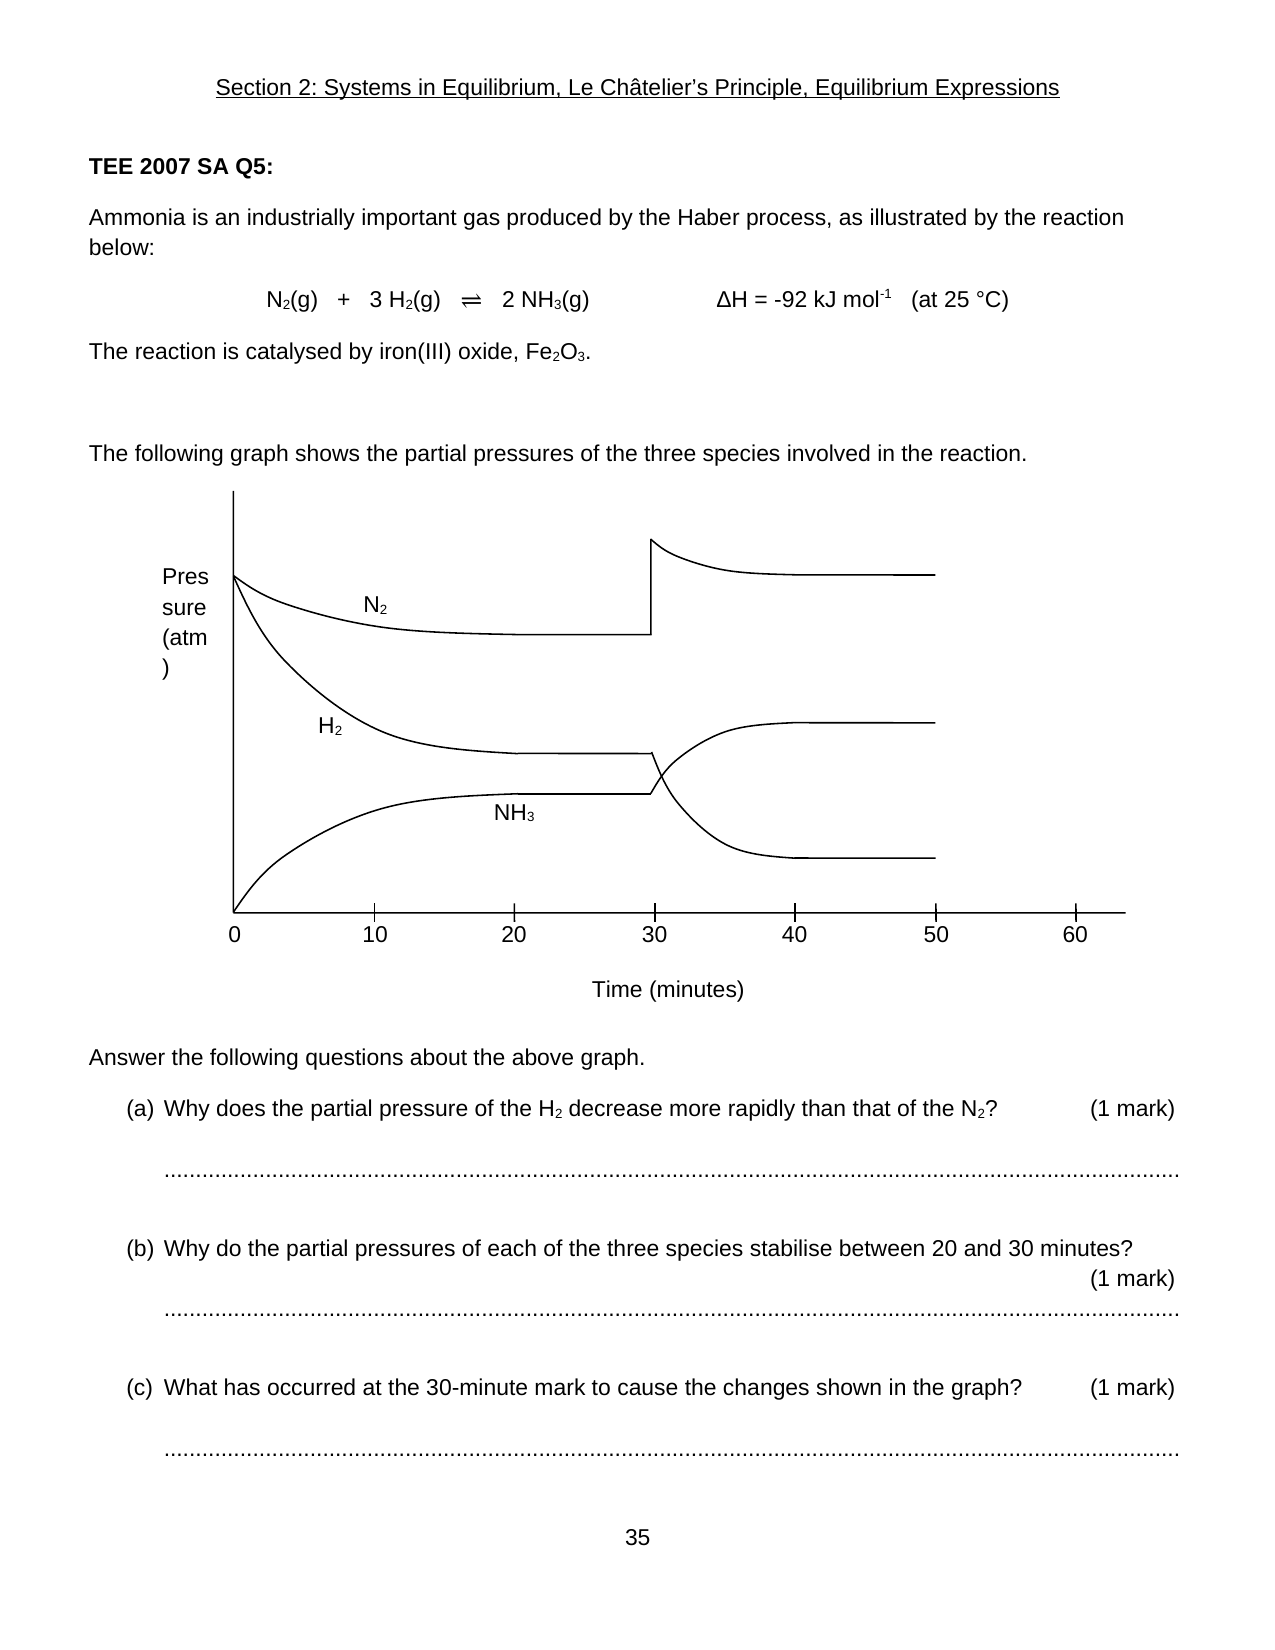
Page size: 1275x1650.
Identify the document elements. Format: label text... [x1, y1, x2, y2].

text The reaction is catalysed by iron(III) oxide, Fe2O3. [89, 338, 1186, 364]
text Ammonia is an industrially important gas produced by the Haber process, as illustrated by the reaction below: [89, 204, 1186, 261]
text TEE 2007 SA Q5: [89, 153, 1186, 179]
list Why does the partial pressure of the H2 decrease more rapidly than that of the N2? (1 mark) [126, 1095, 1186, 1122]
list What has occurred at the 30-minute mark to cause the changes shown in the graph? (1 mark) [126, 1374, 1186, 1431]
list Why do the partial pressures of each of the three species stabilise between 20 and 30 minutes? (1 mark) [126, 1235, 1186, 1291]
text N2(g) + 3 H2(g) ⇌ 2 NH3(g) ΔH = -92 kJ mol-1 (at 25 °C) [89, 285, 1186, 313]
text Answer the following questions about the above graph. [89, 1044, 1186, 1071]
text The following graph shows the partial pressures of the three species involved in the reaction. [89, 440, 1186, 466]
